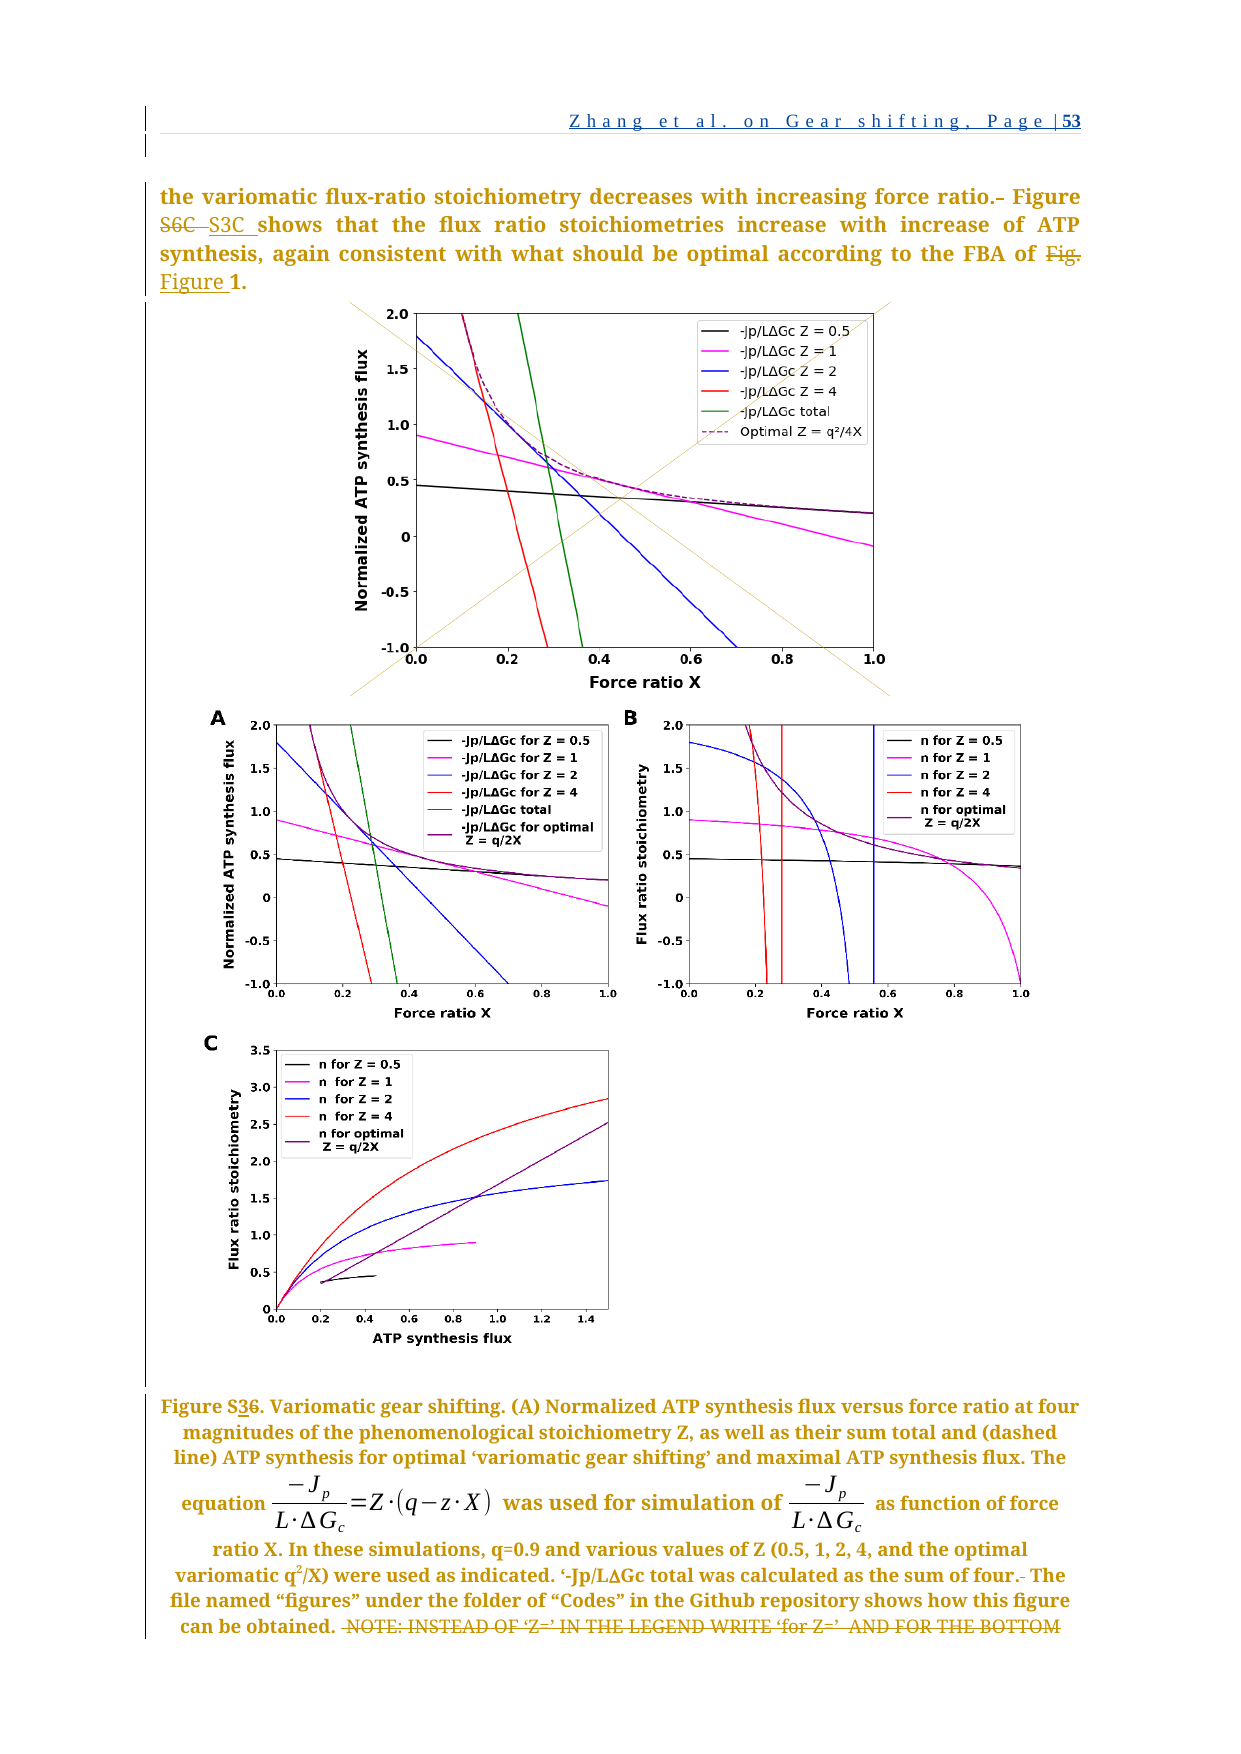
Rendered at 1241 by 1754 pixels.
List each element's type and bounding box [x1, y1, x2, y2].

text [159, 1394, 1081, 1639]
picture [352, 302, 889, 498]
picture [198, 303, 1042, 1359]
text [159, 182, 1081, 296]
picture [622, 303, 891, 695]
